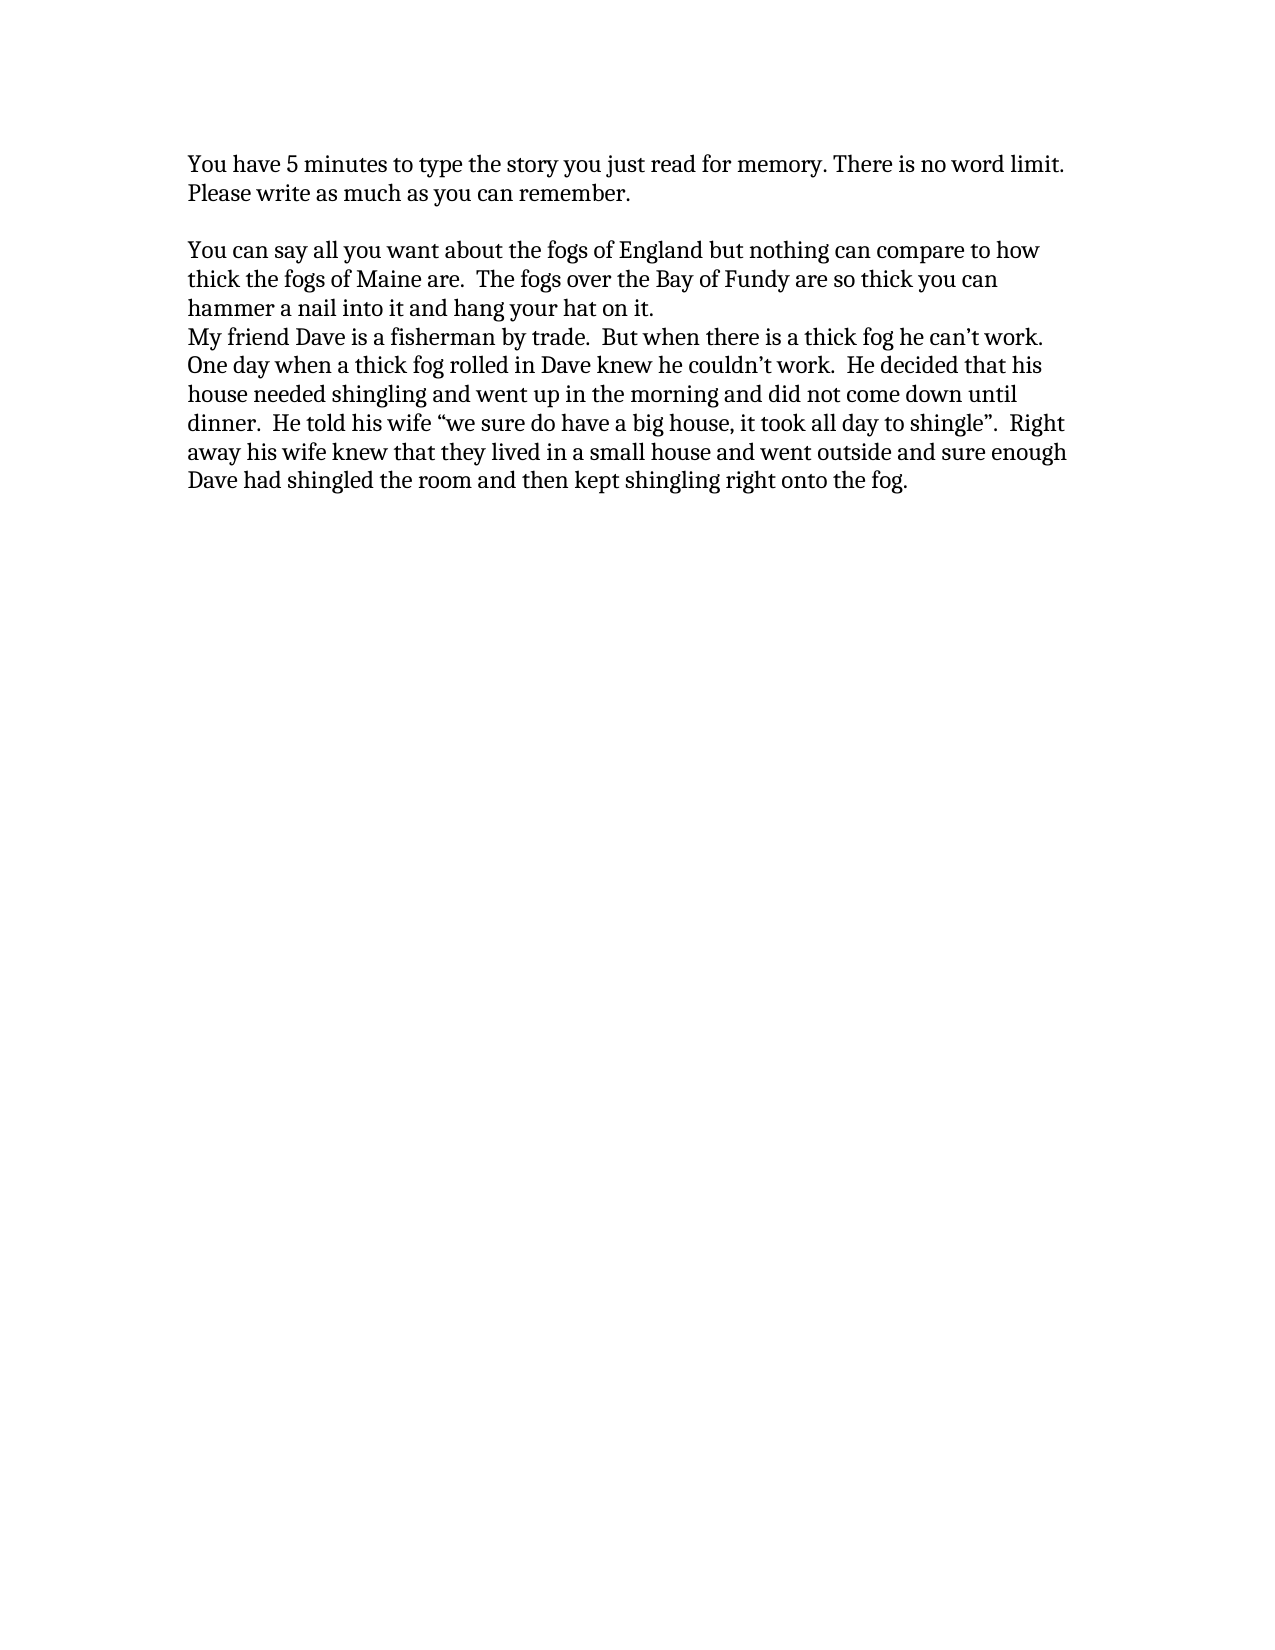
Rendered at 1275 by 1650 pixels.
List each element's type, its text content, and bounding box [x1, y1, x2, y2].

text One day when a thick fog rolled in Dave knew he couldn’t work. He decided that his house needed shingling and went up in the morning and did not come down until dinner. He told his wife “we sure do have a big house, it took all day to shingle”. Right away his wife knew that they lived in a small house and went outside and sure enough Dave had shingled the room and then kept shingling right onto the fog. [187, 351, 1087, 495]
text You can say all you want about the fogs of England but nothing can compare to how thick the fogs of Maine are. The fogs over the Bay of Fundy are so thick you can hammer a nail into it and hang your hat on it. [187, 236, 1087, 322]
text You have 5 minutes to type the story you just read for memory. There is no word limit. Please write as much as you can remember. [187, 150, 1087, 207]
text My friend Dave is a fisherman by trade. But when there is a thick fog he can’t work. [187, 322, 1087, 351]
